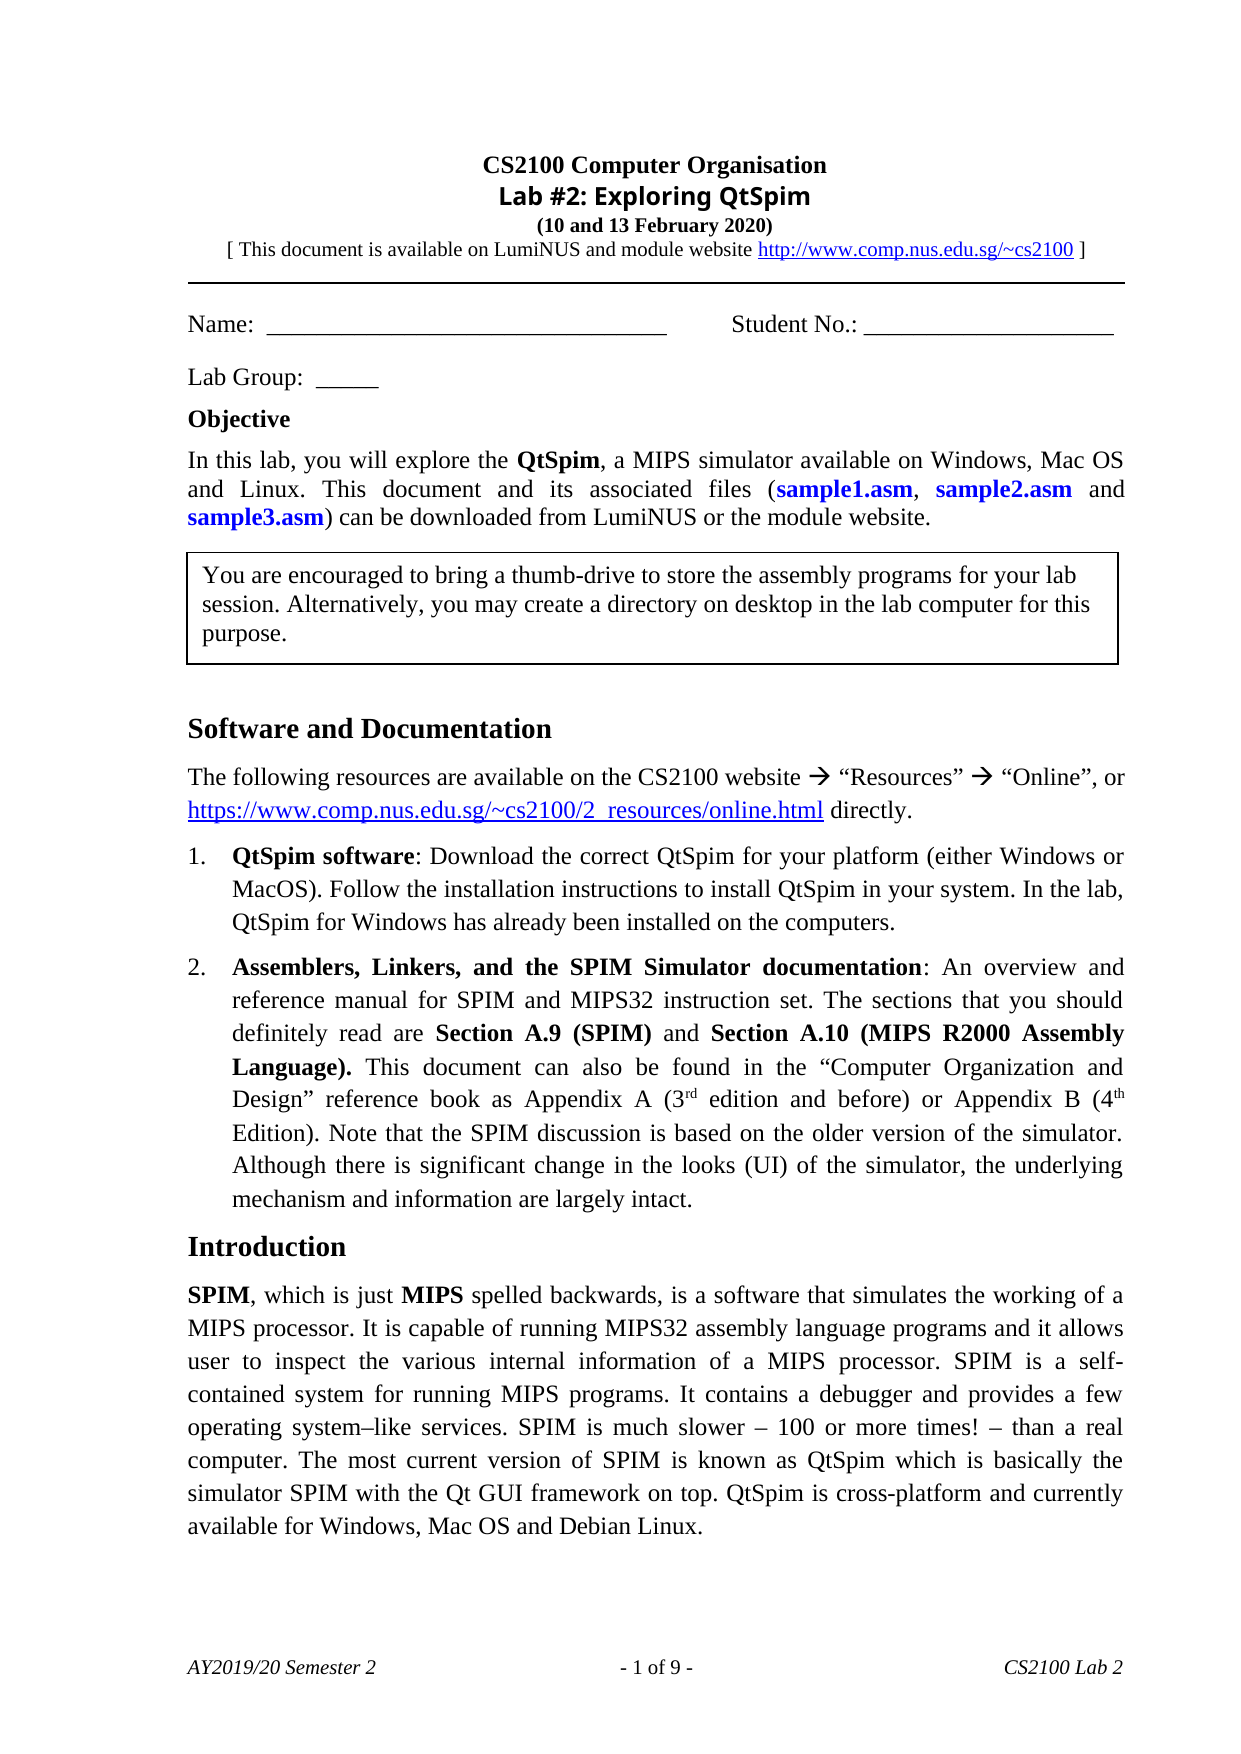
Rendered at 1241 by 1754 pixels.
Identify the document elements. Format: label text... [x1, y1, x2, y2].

text (10 and 13 February 2020) [337, 213, 972, 237]
text In this lab, you will explore the QtSpim, a MIPS simulator available on Windows, Mac OS and Linux. This document and its associated files (sample1.asm, sample2.asm and sample3.asm) can be downloaded from LumiNUS or the module website. [187, 445, 1125, 531]
list QtSpim software: Download the correct QtSpim for your platform (either Windows or MacOS). Follow the installation instructions to install QtSpim in your system. In the lab, QtSpim for Windows has already been installed on the computers. [187, 841, 1125, 936]
text Lab Group: _____ [187, 362, 1125, 391]
text The following resources are available on the CS2100 website “Resources” “Online”, or https://www.comp.nus.edu.sg/~cs2100/2_resources/online.html directly. [187, 762, 1125, 824]
text [ This document is available on LumiNUS and module website http://www.comp.nus.edu.sg/~cs2100 ] [187, 237, 1125, 261]
text CS2100 Computer Organisation [337, 150, 972, 179]
list Assemblers, Linkers, and the SPIM Simulator documentation: An overview and reference manual for SPIM and MIPS32 instruction set. The sections that you should definitely read are Section A.9 (SPIM) and Section A.10 (MIPS R2000 Assembly Language). This document can also be found in the “Computer Organization and Design” reference book as Appendix A (3rd edition and before) or Appendix B (4th Edition). Note that the SPIM discussion is based on the older version of the simulator. Although there is significant change in the looks (UI) of the simulator, the underlying mechanism and information are largely intact. [187, 952, 1125, 1212]
text Lab #2: Exploring QtSpim [337, 179, 972, 213]
subtitle Objective [187, 404, 1125, 432]
text Name: ________________________________ Student No.: ____________________ [187, 309, 1125, 337]
subtitle Software and Documentation [187, 711, 1125, 745]
subtitle Introduction [187, 1229, 1125, 1263]
text SPIM, which is just MIPS spelled backwards, is a software that simulates the working of a MIPS processor. It is capable of running MIPS32 assembly language programs and it allows user to inspect the various internal information of a MIPS processor. SPIM is a self-contained system for running MIPS programs. It contains a debugger and provides a few operating system–like services. SPIM is much slower – 100 or more times! – than a real computer. The most current version of SPIM is known as QtSpim which is basically the simulator SPIM with the Qt GUI framework on top. QtSpim is cross-platform and currently available for Windows, Mac OS and Debian Linux. [187, 1280, 1125, 1540]
